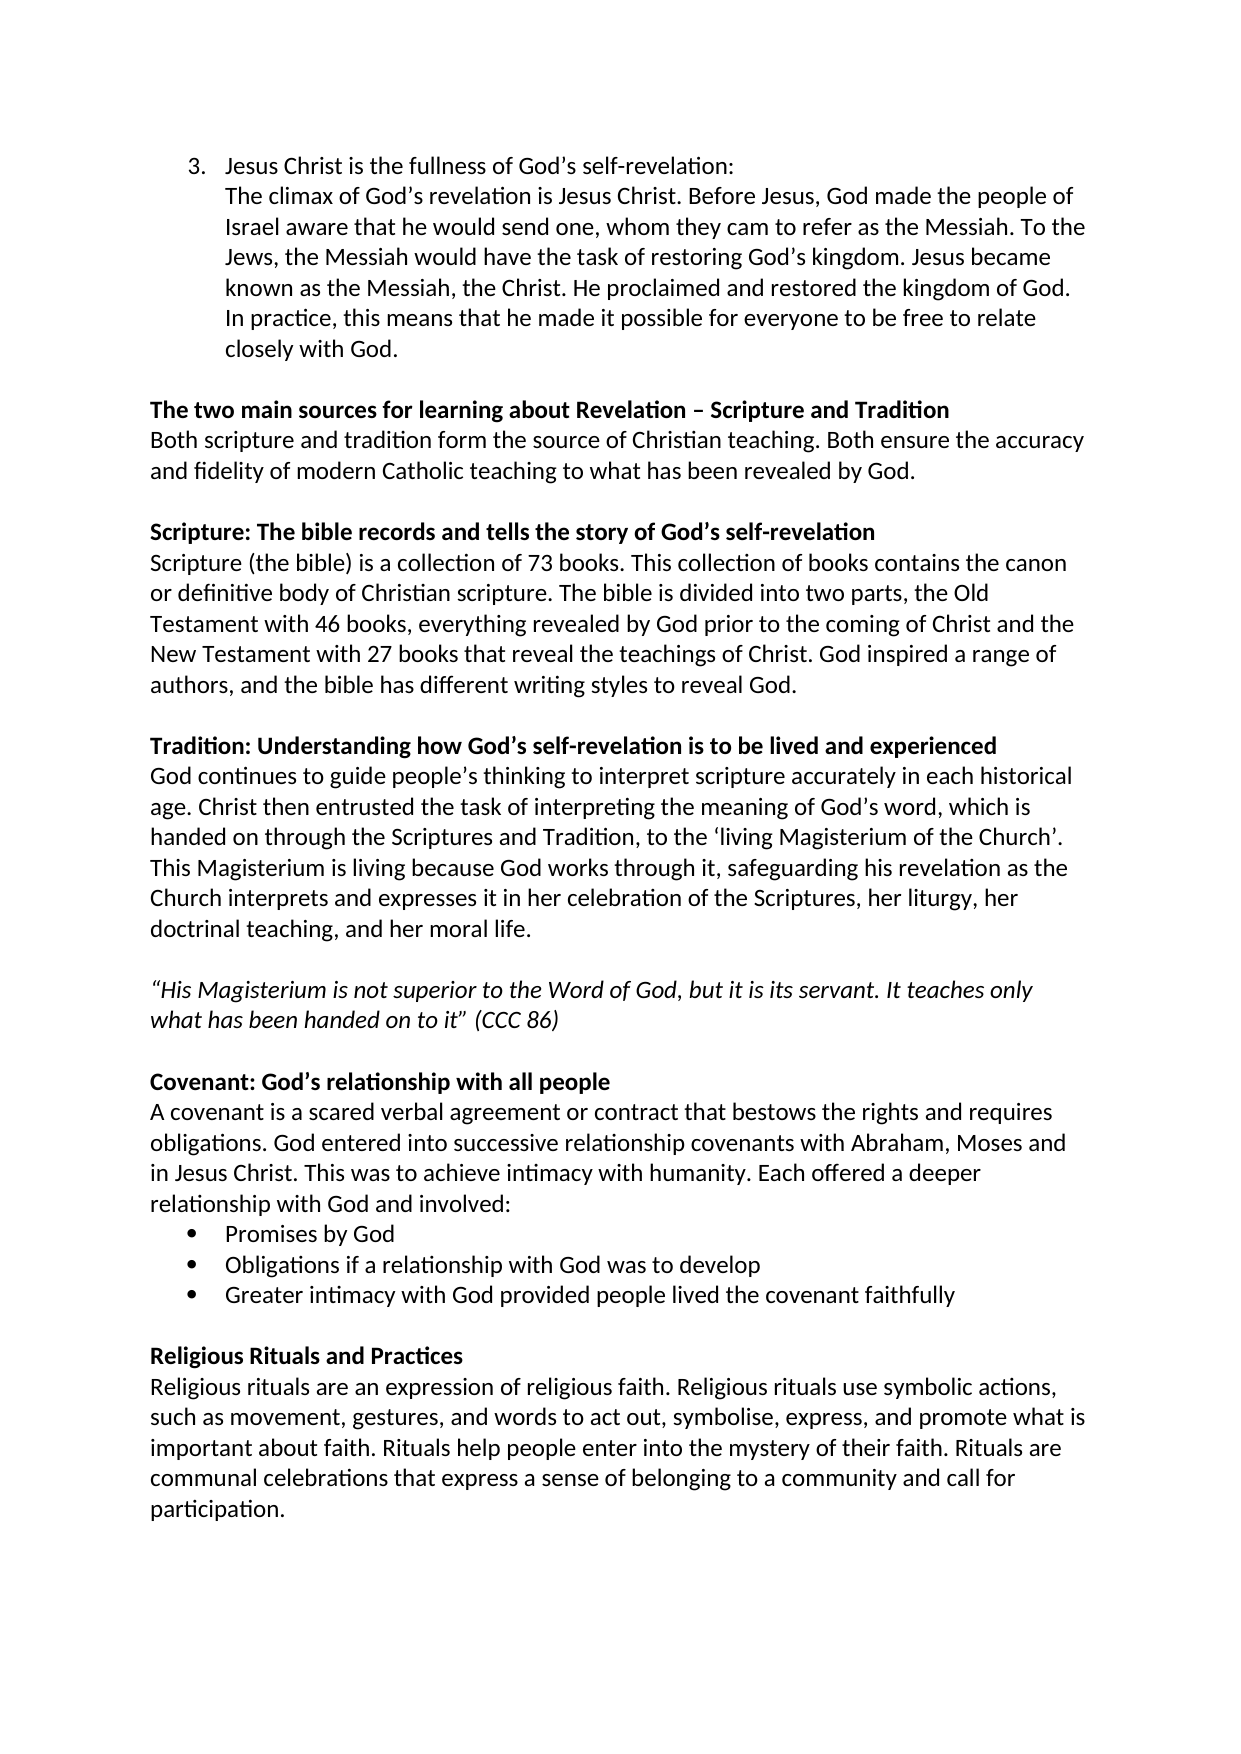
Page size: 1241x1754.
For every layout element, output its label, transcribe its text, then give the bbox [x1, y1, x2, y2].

list Greater intimacy with God provided people lived the covenant faithfully [187, 1279, 1090, 1310]
list Obligations if a relationship with God was to develop [187, 1249, 1090, 1279]
text The two main sources for learning about Revelation – Scripture and Tradition [150, 394, 1090, 425]
text Scripture: The bible records and tells the story of God’s self-revelation [150, 516, 1090, 547]
text Religious rituals are an expression of religious faith. Religious rituals use symbolic actions, such as movement, gestures, and words to act out, symbolise, express, and promote what is important about faith. Rituals help people enter into the mystery of their faith. Rituals are communal celebrations that express a sense of belonging to a community and call for participation. [150, 1371, 1090, 1523]
list The climax of God’s revelation is Jesus Christ. Before Jesus, God made the people of Israel aware that he would send one, whom they cam to refer as the Messiah. To the Jews, the Messiah would have the task of restoring God’s kingdom. Jesus became known as the Messiah, the Christ. He proclaimed and restored the kingdom of God. In practice, this means that he made it possible for everyone to be free to relate closely with God. [225, 181, 1090, 364]
text A covenant is a scared verbal agreement or contract that bestows the rights and requires obligations. God entered into successive relationship covenants with Abraham, Moses and in Jesus Christ. This was to achieve intimacy with humanity. Each offered a deeper relationship with God and involved: [150, 1096, 1090, 1218]
text Covenant: God’s relationship with all people [150, 1066, 1090, 1096]
text “His Magisterium is not superior to the Word of God, but it is its servant. It teaches only what has been handed on to it” (CCC 86) [150, 974, 1090, 1035]
text Tradition: Understanding how God’s self-revelation is to be lived and experienced [150, 730, 1090, 760]
text Religious Rituals and Practices [150, 1340, 1090, 1371]
list Jesus Christ is the fullness of God’s self-revelation: [187, 150, 1090, 181]
list Promises by God [187, 1218, 1090, 1249]
text God continues to guide people’s thinking to interpret scripture accurately in each historical age. Christ then entrusted the task of interpreting the meaning of God’s word, which is handed on through the Scriptures and Tradition, to the ‘living Magisterium of the Church’. This Magisterium is living because God works through it, safeguarding his revelation as the Church interprets and expresses it in her celebration of the Scriptures, her liturgy, her doctrinal teaching, and her moral life. [150, 760, 1090, 943]
text Scripture (the bible) is a collection of 73 books. This collection of books contains the canon or definitive body of Christian scripture. The bible is divided into two parts, the Old Testament with 46 books, everything revealed by God prior to the coming of Christ and the New Testament with 27 books that reveal the teachings of Christ. God inspired a range of authors, and the bible has different writing styles to reveal God. [150, 547, 1090, 699]
text Both scripture and tradition form the source of Christian teaching. Both ensure the accuracy and fidelity of modern Catholic teaching to what has been revealed by God. [150, 425, 1090, 486]
